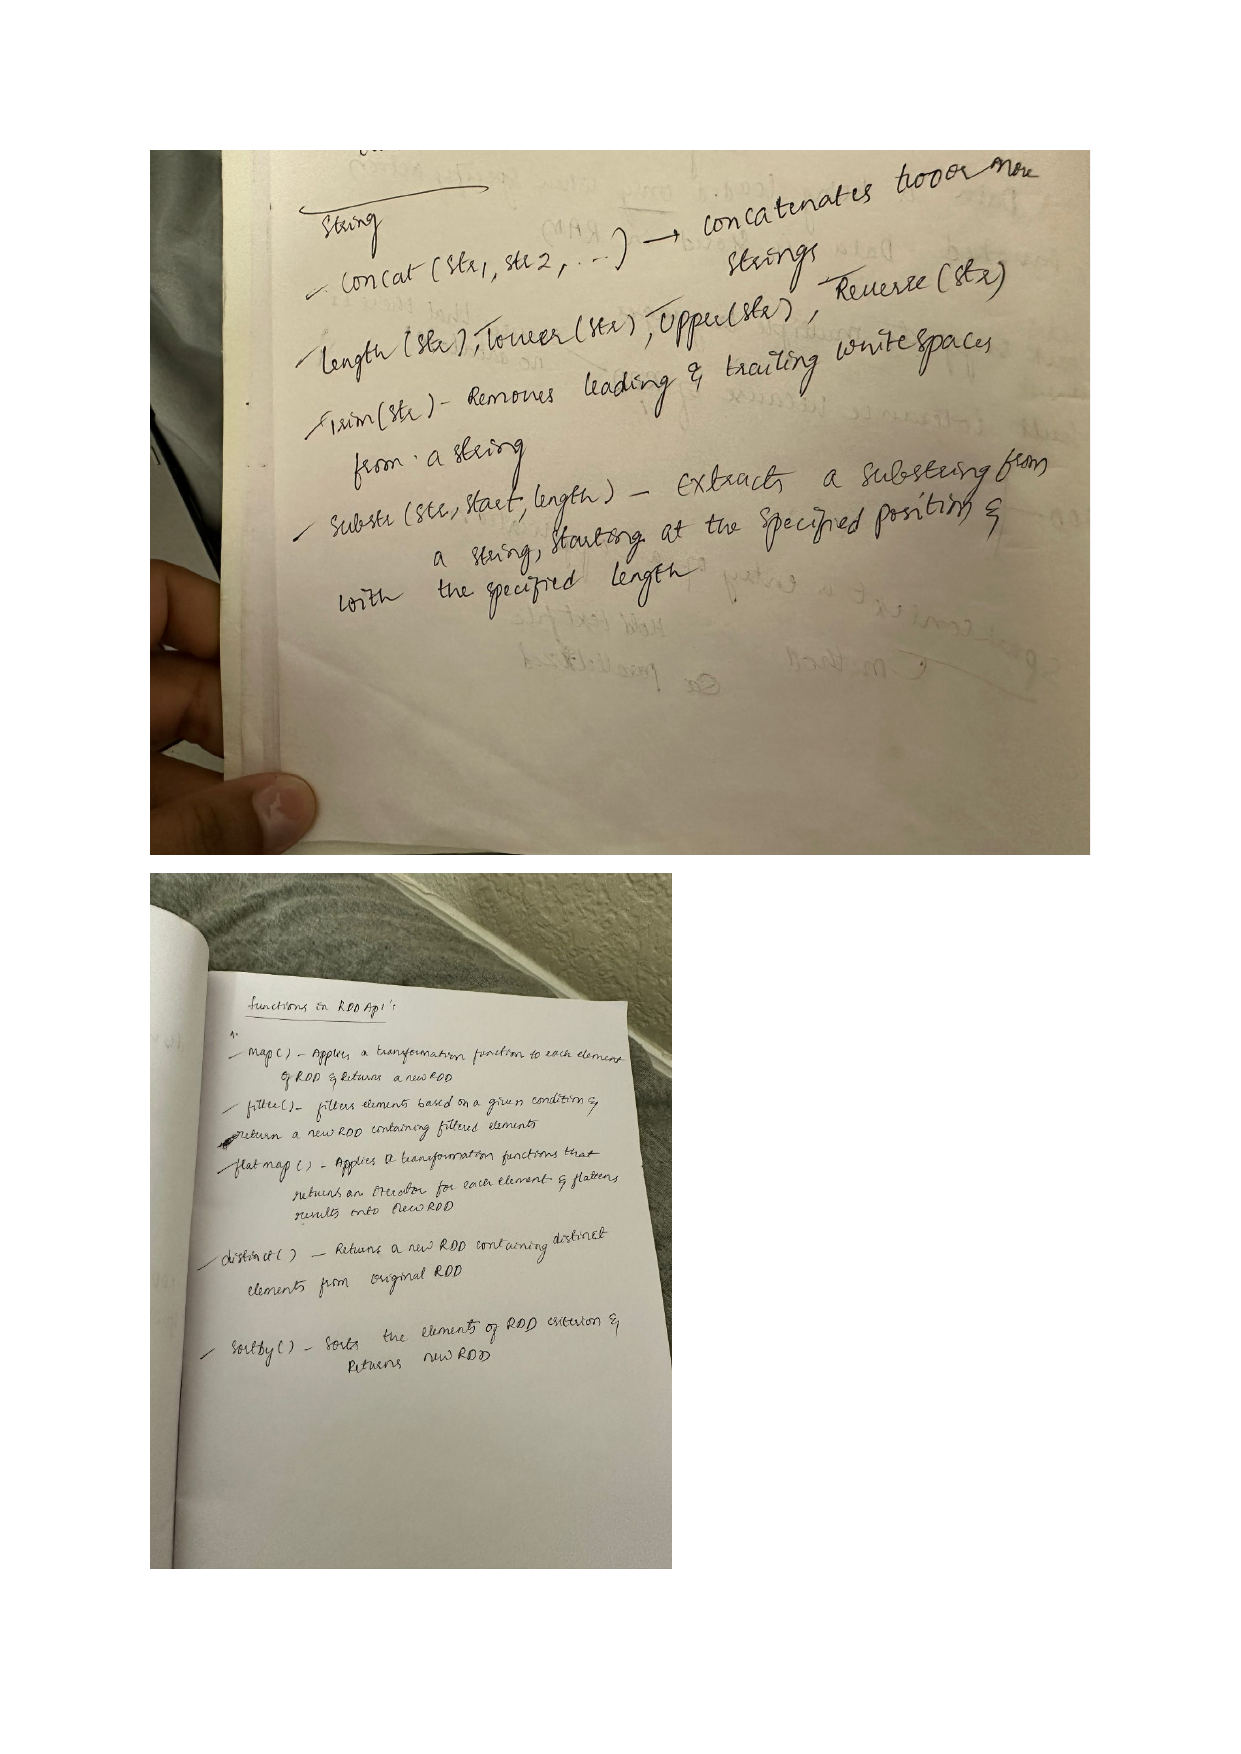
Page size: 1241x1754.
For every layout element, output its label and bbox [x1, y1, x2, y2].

picture [150, 873, 672, 1569]
picture [150, 150, 1091, 855]
